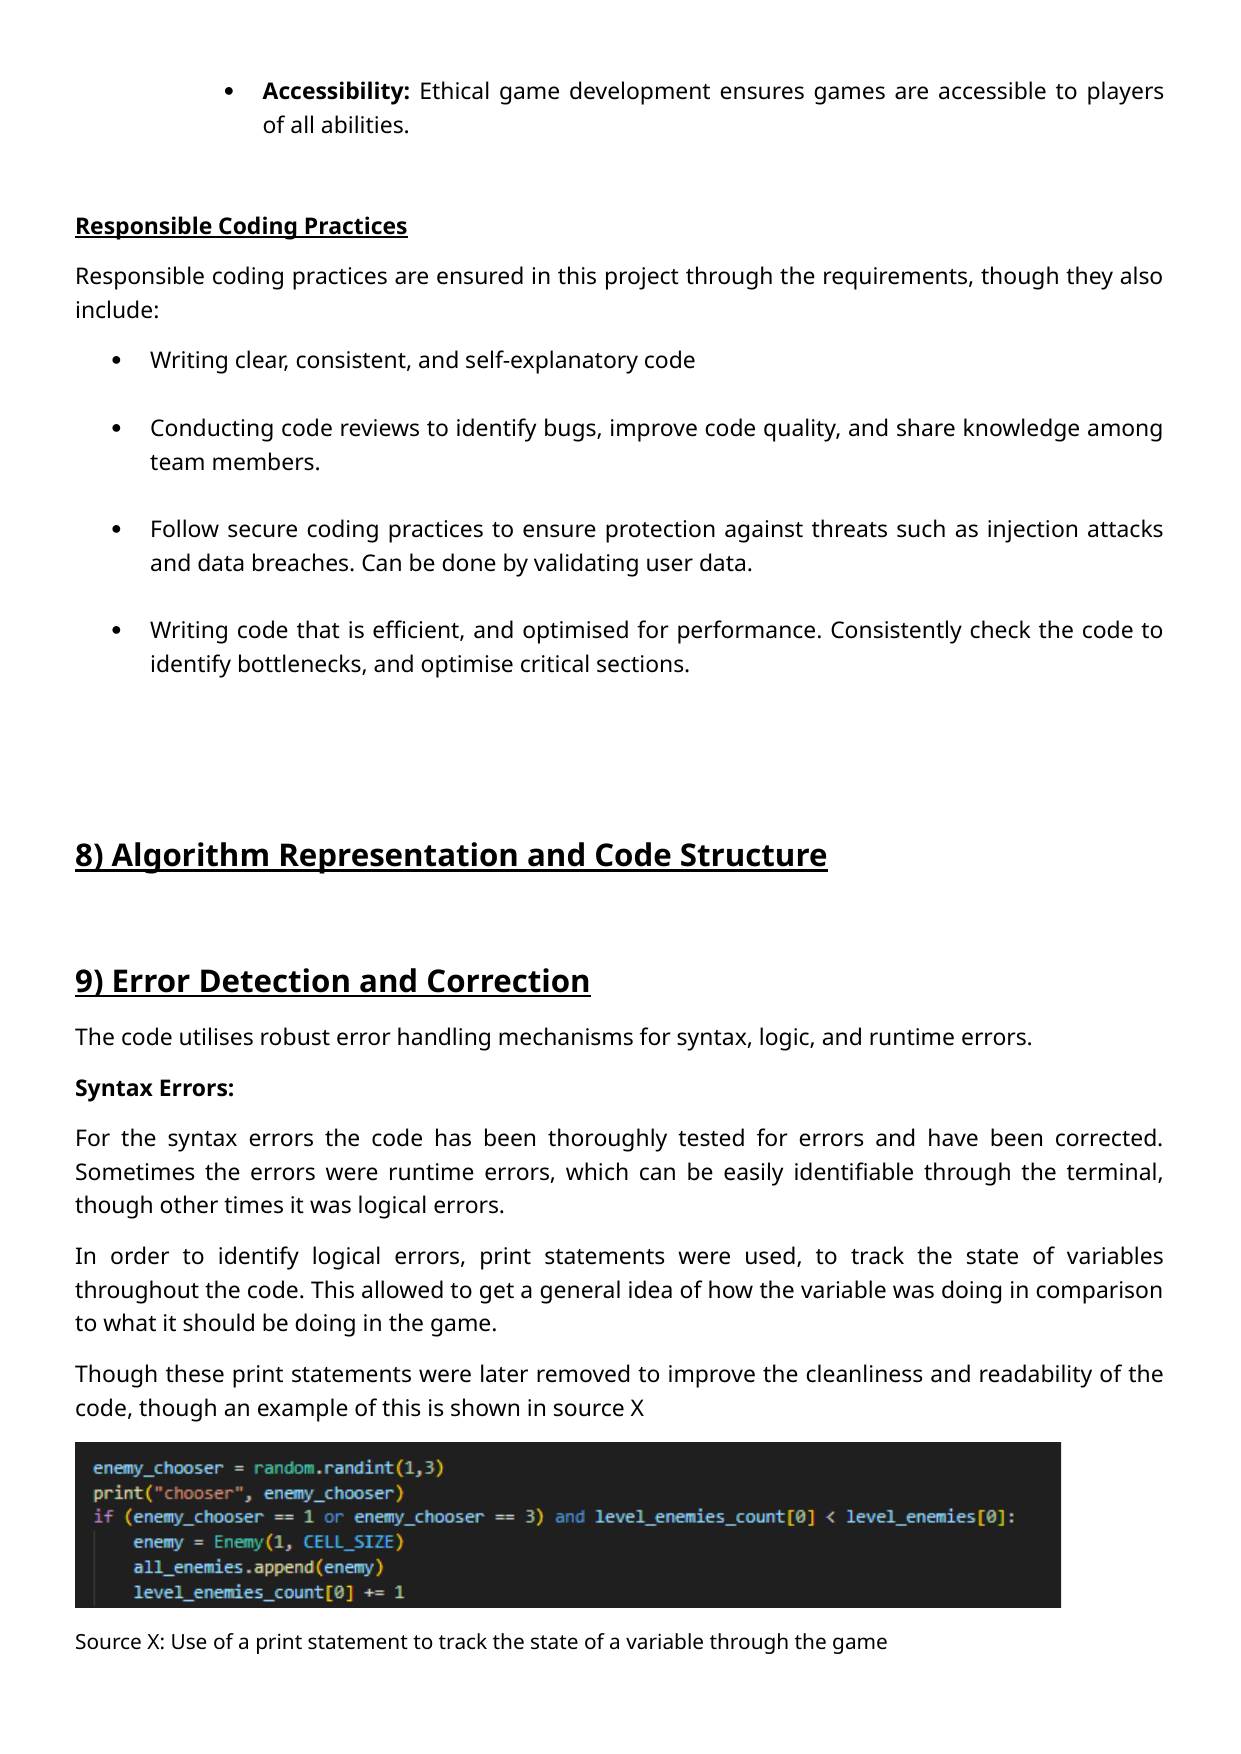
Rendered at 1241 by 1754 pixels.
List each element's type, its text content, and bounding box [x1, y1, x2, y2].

text For the syntax errors the code has been thoroughly tested for errors and have been corrected. Sometimes the errors were runtime errors, which can be easily identifiable through the terminal, though other times it was logical errors. [75, 1122, 1165, 1221]
text Responsible coding practices are ensured in this project through the requirements, though they also include: [75, 260, 1165, 325]
picture [75, 1442, 1062, 1608]
text Source X: Use of a print statement to track the state of a variable through the game [75, 1627, 1165, 1655]
text The code utilises robust error handling mechanisms for syntax, logic, and runtime errors. [75, 1021, 1165, 1052]
text 8) Algorithm Representation and Code Structure [75, 833, 1165, 876]
list Writing clear, consistent, and self-explanatory code [112, 344, 1165, 375]
text In order to identify logical errors, print statements were used, to track the state of variables throughout the code. This allowed to get a general idea of how the variable was doing in comparison to what it should be doing in the game. [75, 1240, 1165, 1339]
list Accessibility: Ethical game development ensures games are accessible to players of all abilities. [225, 75, 1165, 140]
list Conducting code reviews to identify bugs, improve code quality, and share knowledge among team members. [112, 412, 1165, 477]
text Responsible Coding Practices [75, 209, 1165, 241]
text 9) Error Detection and Correction [75, 958, 1165, 1001]
list Writing code that is efficient, and optimised for performance. Consistently check the code to identify bottlenecks, and optimise critical sections. [112, 614, 1165, 679]
text Though these print statements were later removed to improve the cleanliness and readability of the code, though an example of this is shown in source X [75, 1358, 1165, 1423]
list Follow secure coding practices to ensure protection against threats such as injection attacks and data breaches. Can be done by validating user data. [112, 513, 1165, 578]
text Syntax Errors: [75, 1072, 1165, 1103]
